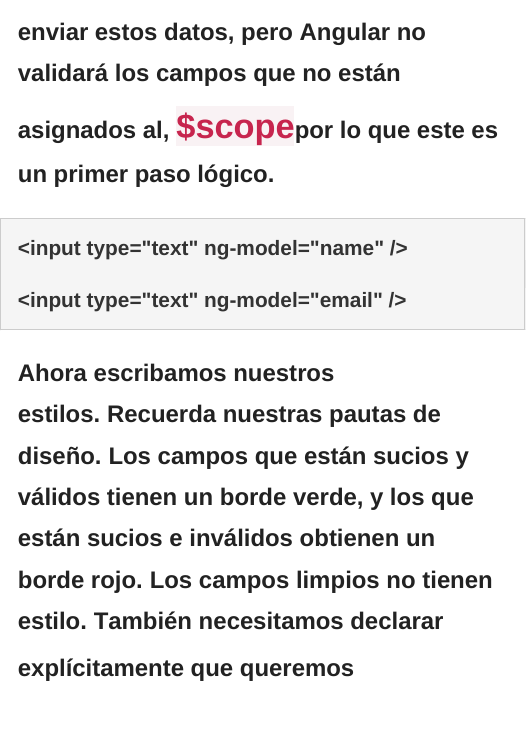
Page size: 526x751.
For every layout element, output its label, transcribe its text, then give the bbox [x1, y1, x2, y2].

text <input type="text" ng-model="name" /> [1, 219, 524, 260]
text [18, 359, 507, 682]
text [18, 18, 507, 187]
text <input type="text" ng-model="email" /> [1, 270, 524, 329]
